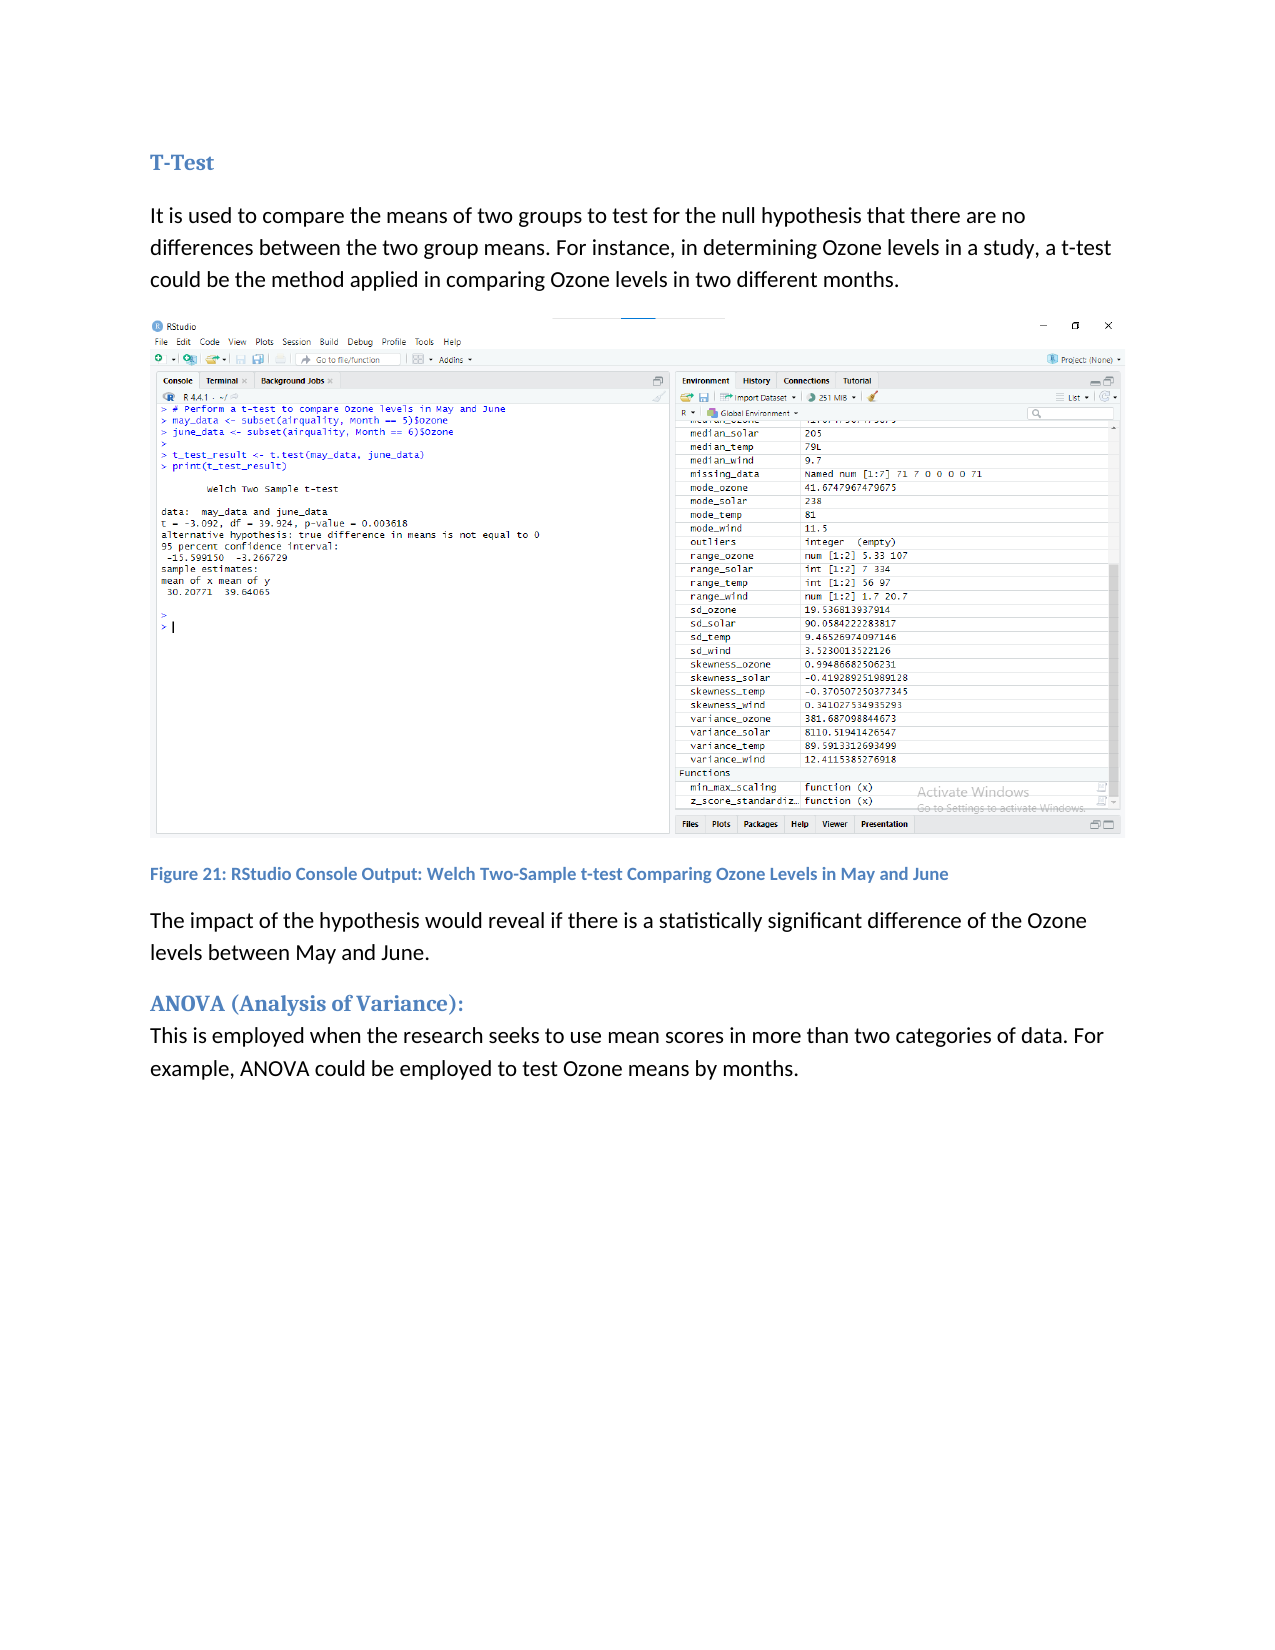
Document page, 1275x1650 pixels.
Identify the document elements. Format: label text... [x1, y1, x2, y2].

subtitle ANOVA (Analysis of Variance): [150, 991, 1125, 1018]
text It is used to compare the means of two groups to test for the null hypothesis that there are no differences between the two group means. For instance, in determining Ozone levels in a study, a t-test could be the method applied in comparing Ozone levels in two different months. [150, 201, 1125, 293]
text The impact of the hypothesis would reveal if there is a statistically significant difference of the Ozone levels between May and June. [150, 906, 1125, 966]
text T-Test [150, 150, 1125, 176]
picture [150, 318, 1125, 838]
text This is employed when the research seeks to use mean scores in more than two categories of data. For example, ANOVA could be employed to test Ozone means by months. [150, 1021, 1125, 1082]
